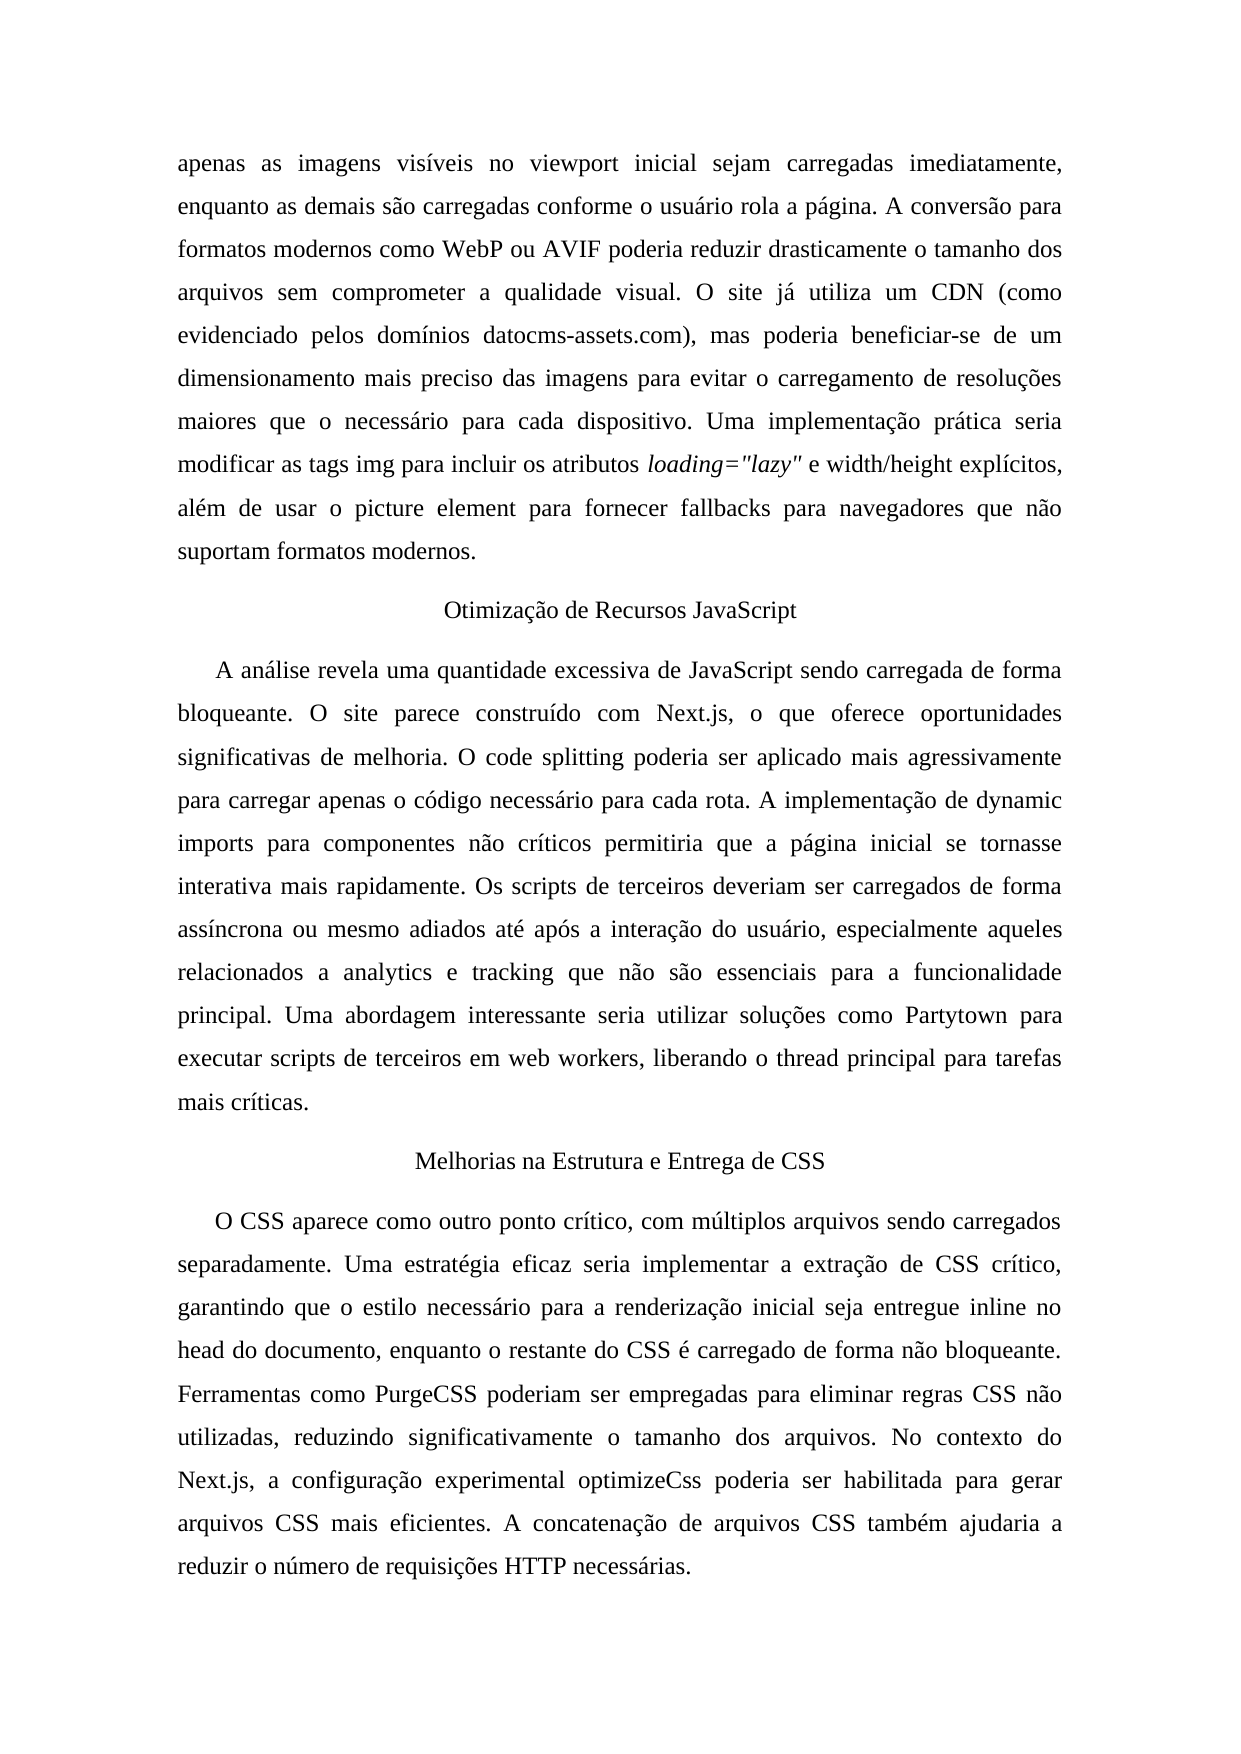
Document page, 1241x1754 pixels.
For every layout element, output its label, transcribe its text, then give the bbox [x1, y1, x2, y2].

text Melhorias na Estrutura e Entrega de CSS [177, 1146, 1063, 1175]
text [177, 148, 1063, 564]
text A análise revela uma quantidade excessiva de JavaScript sendo carregada de forma bloqueante. O site parece construído com Next.js, o que oferece oportunidades significativas de melhoria. O code splitting poderia ser aplicado mais agressivamente para carregar apenas o código necessário para cada rota. A implementação de dynamic imports para componentes não críticos permitiria que a página inicial se tornasse interativa mais rapidamente. Os scripts de terceiros deveriam ser carregados de forma assíncrona ou mesmo adiados até após a interação do usuário, especialmente aqueles relacionados a analytics e tracking que não são essenciais para a funcionalidade principal. Uma abordagem interessante seria utilizar soluções como Partytown para executar scripts de terceiros em web workers, liberando o thread principal para tarefas mais críticas. [177, 655, 1063, 1115]
text Otimização de Recursos JavaScript [177, 596, 1063, 624]
text O CSS aparece como outro ponto crítico, com múltiplos arquivos sendo carregados separadamente. Uma estratégia eficaz seria implementar a extração de CSS crítico, garantindo que o estilo necessário para a renderização inicial seja entregue inline no head do documento, enquanto o restante do CSS é carregado de forma não bloqueante. Ferramentas como PurgeCSS poderiam ser empregadas para eliminar regras CSS não utilizadas, reduzindo significativamente o tamanho dos arquivos. No contexto do Next.js, a configuração experimental optimizeCss poderia ser habilitada para gerar arquivos CSS mais eficientes. A concatenação de arquivos CSS também ajudaria a reduzir o número de requisições HTTP necessárias. [177, 1206, 1063, 1580]
